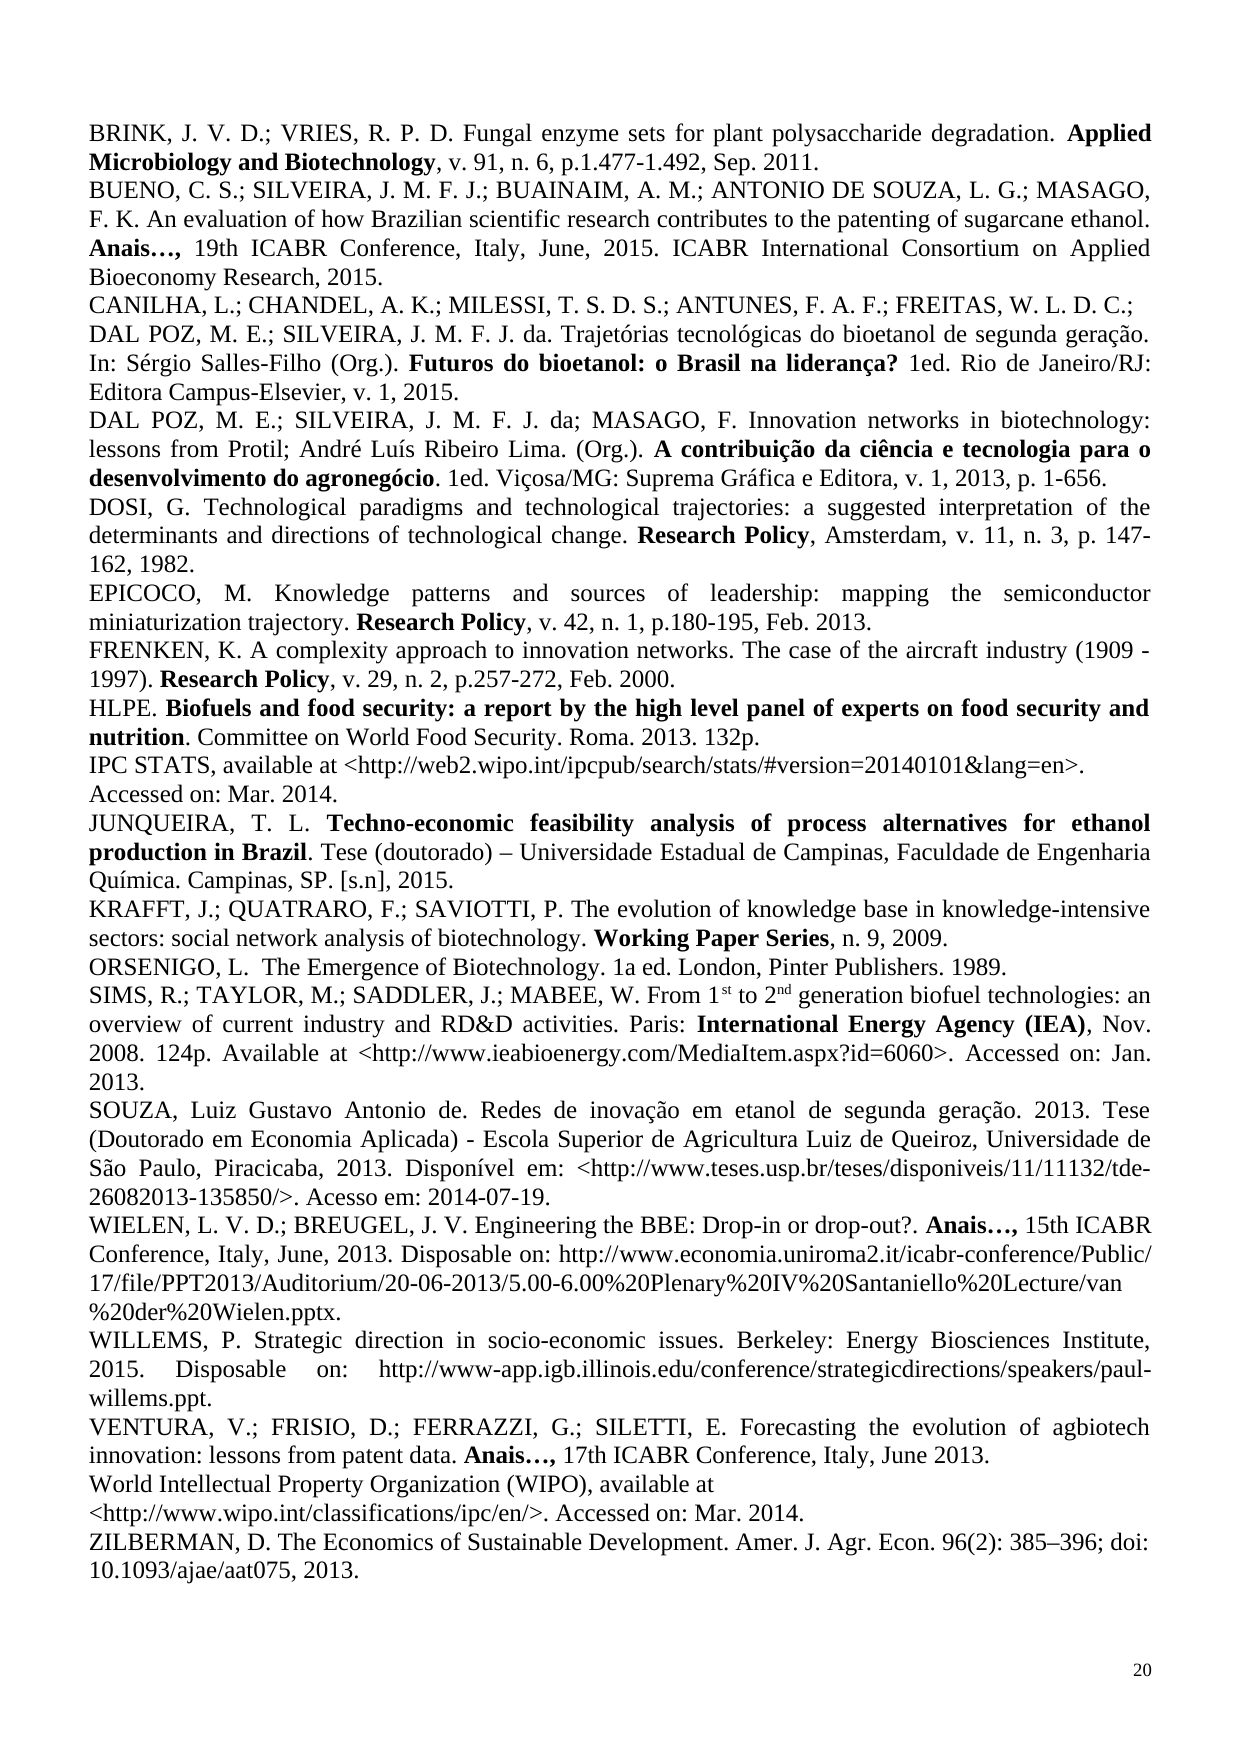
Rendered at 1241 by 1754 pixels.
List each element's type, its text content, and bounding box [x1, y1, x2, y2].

text SIMS, R.; TAYLOR, M.; SADDLER, J.; MABEE, W. From 1st to 2nd generation biofuel technologies: an overview of current industry and RD&D activities. Paris: International Energy Agency (IEA), Nov. 2008. 124p. Available at <http://www.ieabioenergy.com/MediaItem.aspx?id=6060>. Accessed on: Jan. 2013. [89, 981, 1152, 1096]
text SOUZA, Luiz Gustavo Antonio de. Redes de inovação em etanol de segunda geração. 2013. Tese (Doutorado em Economia Aplicada) - Escola Superior de Agricultura Luiz de Queiroz, Universidade de São Paulo, Piracicaba, 2013. Disponível em: <http://www.teses.usp.br/teses/disponiveis/11/11132/tde-26082013-135850/>. Acesso em: 2014-07-19. [89, 1096, 1152, 1211]
text BRINK, J. V. D.; VRIES, R. P. D. Fungal enzyme sets for plant polysaccharide degradation. Applied Microbiology and Biotechnology, v. 91, n. 6, p.1.477-1.492, Sep. 2011. [89, 118, 1152, 176]
text World Intellectual Property Organization (WIPO), available at <http://www.wipo.int/classifications/ipc/en/>. Accessed on: Mar. 2014. [89, 1469, 1152, 1527]
text WILLEMS, P. Strategic direction in socio-economic issues. Berkeley: Energy Biosciences Institute, 2015. Disposable on: http://​www-app.​igb.​illinois.​edu/​conference/​strategicdirecti​ons/​speakers/​paul-willems.​ppt. [89, 1326, 1152, 1412]
text JUNQUEIRA, T. L. Techno-economic feasibility analysis of process alternatives for ethanol production in Brazil. Tese (doutorado) – Universidade Estadual de Campinas, Faculdade de Engenharia Química. Campinas, SP. [s.n], 2015. [89, 808, 1152, 894]
text IPC STATS, available at <http://web2.wipo.int/ipcpub/search/stats/#version=20140101&lang=en>. Accessed on: Mar. 2014. [89, 751, 1152, 808]
text VENTURA, V.; FRISIO, D.; FERRAZZI, G.; SILETTI, E. Forecasting the evolution of agbiotech innovation: lessons from patent data. Anais…, 17th ICABR Conference, Italy, June 2013. [89, 1412, 1152, 1469]
text DAL POZ, M. E.; SILVEIRA, J. M. F. J. da. Trajetórias tecnológicas do bioetanol de segunda geração. In: Sérgio Salles-Filho (Org.). Futuros do bioetanol: o Brasil na liderança? 1ed. Rio de Janeiro/RJ: Editora Campus-Elsevier, v. 1, 2015. [89, 319, 1152, 406]
text EPICOCO, M. Knowledge patterns and sources of leadership: mapping the semiconductor miniaturization trajectory. Research Policy, v. 42, n. 1, p.180-195, Feb. 2013. [89, 578, 1152, 636]
text BUENO, C. S.; SILVEIRA, J. M. F. J.; BUAINAIM, A. M.; ANTONIO DE SOUZA, L. G.; MASAGO, F. K. An evaluation of how Brazilian scientific research contributes to the patenting of sugarcane ethanol. Anais…, 19th ICABR Conference, Italy, June, 2015. ICABR International Consortium on Applied Bioeconomy Research, 2015. [89, 176, 1152, 291]
text HLPE. Biofuels and food security: a report by the high level panel of experts on food security and nutrition. Committee on World Food Security. Roma. 2013. 132p. [89, 693, 1152, 751]
text DAL POZ, M. E.; SILVEIRA, J. M. F. J. da; MASAGO, F. Innovation networks in biotechnology: lessons from Protil; André Luís Ribeiro Lima. (Org.). A contribuição da ciência e tecnologia para o desenvolvimento do agronegócio. 1ed. Viçosa/MG: Suprema Gráfica e Editora, v. 1, 2013, p. 1-656. [89, 406, 1152, 492]
text CANILHA, L.; CHANDEL, A. K.; MILESSI, T. S. D. S.; ANTUNES, F. A. F.; FREITAS, W. L. D. C.; [89, 291, 1152, 319]
text FRENKEN, K. A complexity approach to innovation networks. The case of the aircraft industry (1909 - 1997). Research Policy, v. 29, n. 2, p.257-272, Feb. 2000. [89, 636, 1152, 693]
text DOSI, G. Technological paradigms and technological trajectories: a suggested interpretation of the determinants and directions of technological change. Research Policy, Amsterdam, v. 11, n. 3, p. 147-162, 1982. [89, 492, 1152, 578]
text WIELEN, L. V. D.; BREUGEL, J. V. Engineering the BBE: Drop-in or drop-out?. Anais…, 15th ICABR Conference, Italy, June, 2013. Disposable on: http://​www.​economia.​uniroma2.​it/​icabr-conference/​Public/​17/​file/​PPT2013/​Auditorium/​20-06-2013/​5.​00-6.​00%20​Plenary%20​IV%20​Santaniello%20​Lecture/​van%20​der%20​Wielen.​pptx. [89, 1211, 1152, 1326]
text ORSENIGO, L. The Emergence of Biotechnology. 1a ed. London, Pinter Publishers. 1989. [89, 952, 1152, 981]
text ZILBERMAN, D. The Economics of Sustainable Development. Amer. J. Agr. Econ. 96(2): 385–396; doi: 10.1093/ajae/aat075, 2013. [89, 1527, 1152, 1584]
text KRAFFT, J.; QUATRARO, F.; SAVIOTTI, P. The evolution of knowledge base in knowledge-intensive sectors: social network analysis of biotechnology. Working Paper Series, n. 9, 2009. [89, 894, 1152, 952]
